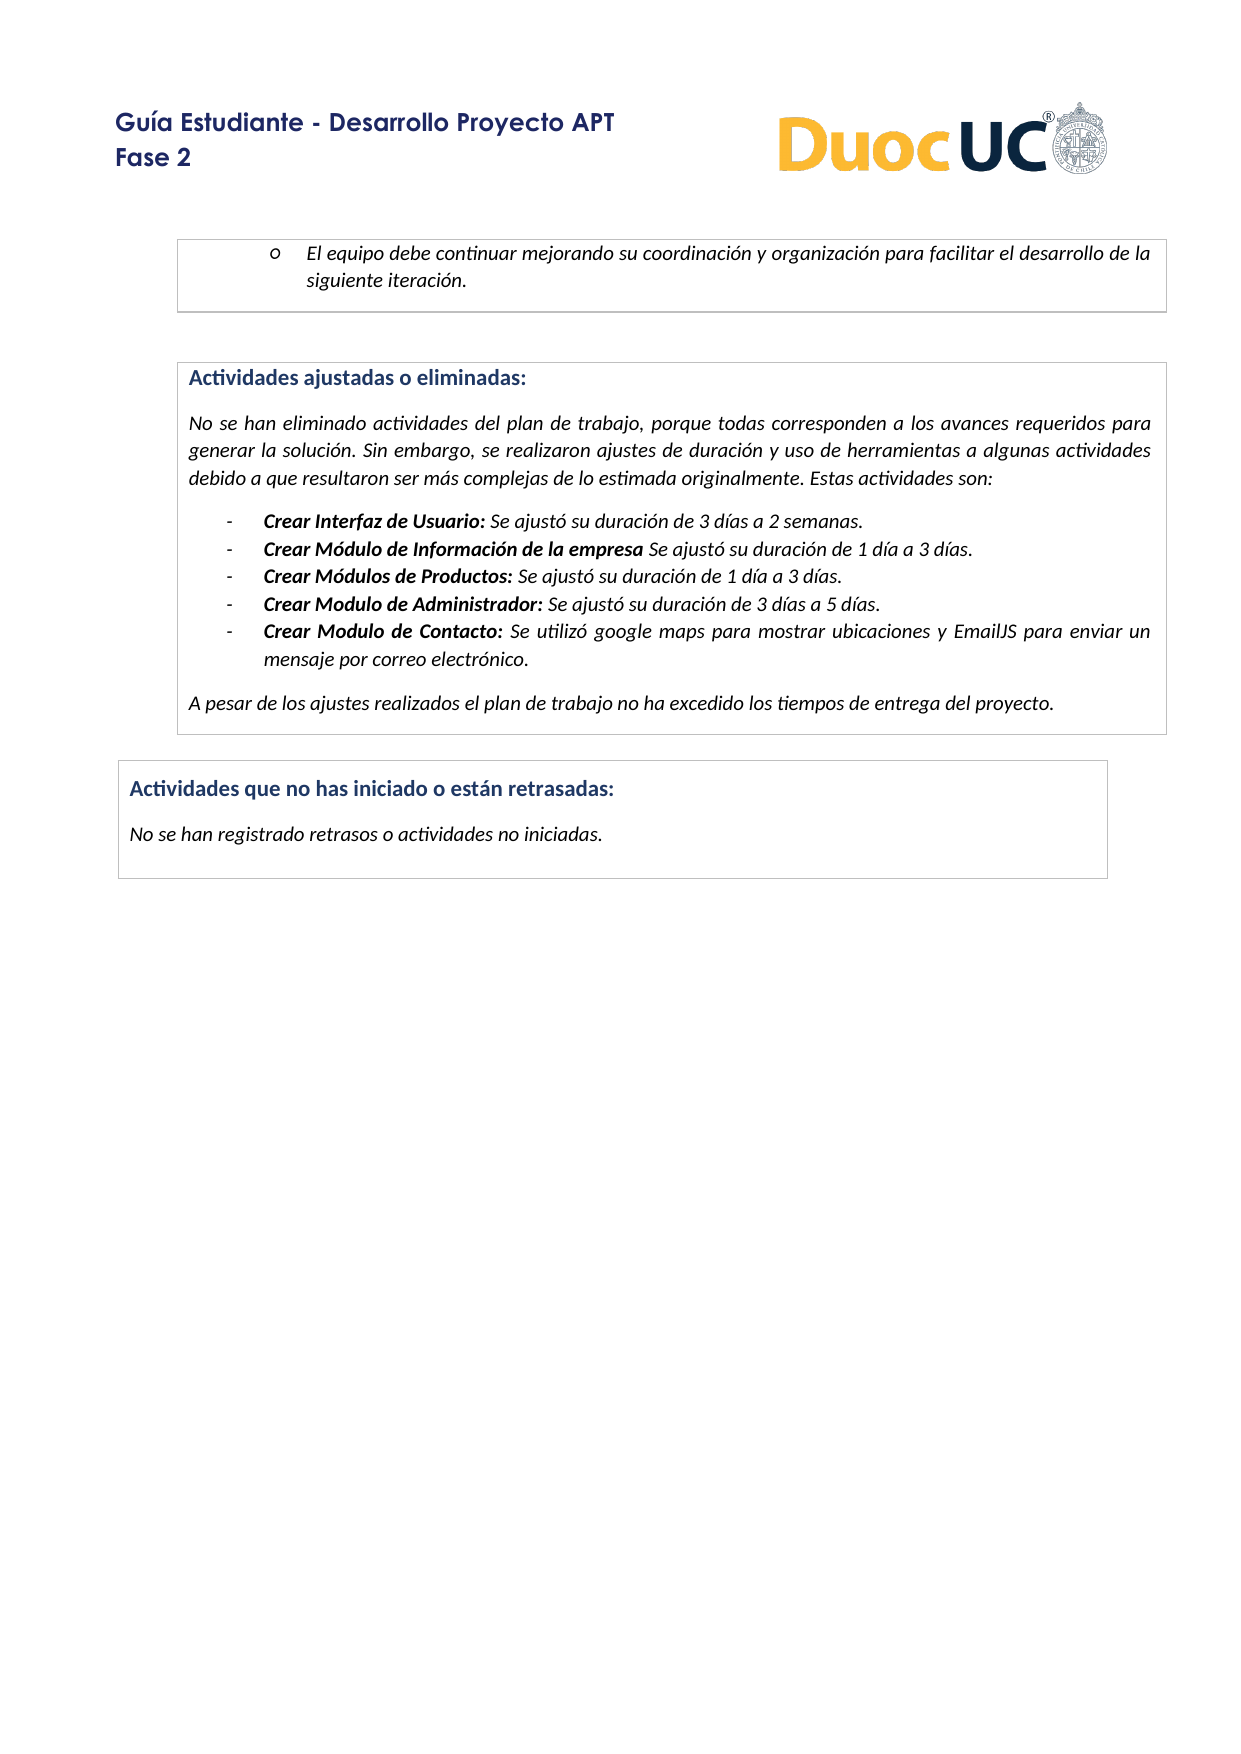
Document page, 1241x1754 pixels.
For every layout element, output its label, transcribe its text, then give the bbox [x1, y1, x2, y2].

picture [779, 102, 1107, 174]
table_header Actividades ajustadas o eliminadas: No se han eliminado actividades del plan de trabajo, porque todas corresponden a los avances requeridos para generar la solución. Sin embargo, se realizaron ajustes de duración y uso de herramientas a algunas actividades debido a que resultaron ser más complejas de lo estimada originalmente. Estas actividades son: Crear Interfaz de Usuario: Se ajustó su duración de 3 días a 2 semanas. Crear Módulo de Información de la empresa Se ajustó su duración de 1 día a 3 días. Crear Módulos de Productos: Se ajustó su duración de 1 día a 3 días. Crear Modulo de Administrador: Se ajustó su duración de 3 días a 5 días. Crear Modulo de Contacto: Se utilizó google maps para mostrar ubicaciones y EmailJS para enviar un mensaje por correo electrónico. A pesar de los ajustes realizados el plan de trabajo no ha excedido los tiempos de entrega del proyecto. [178, 363, 1166, 734]
table_header Actividades que no has iniciado o están retrasadas: No se han registrado retrasos o actividades no iniciadas. [119, 761, 1107, 878]
